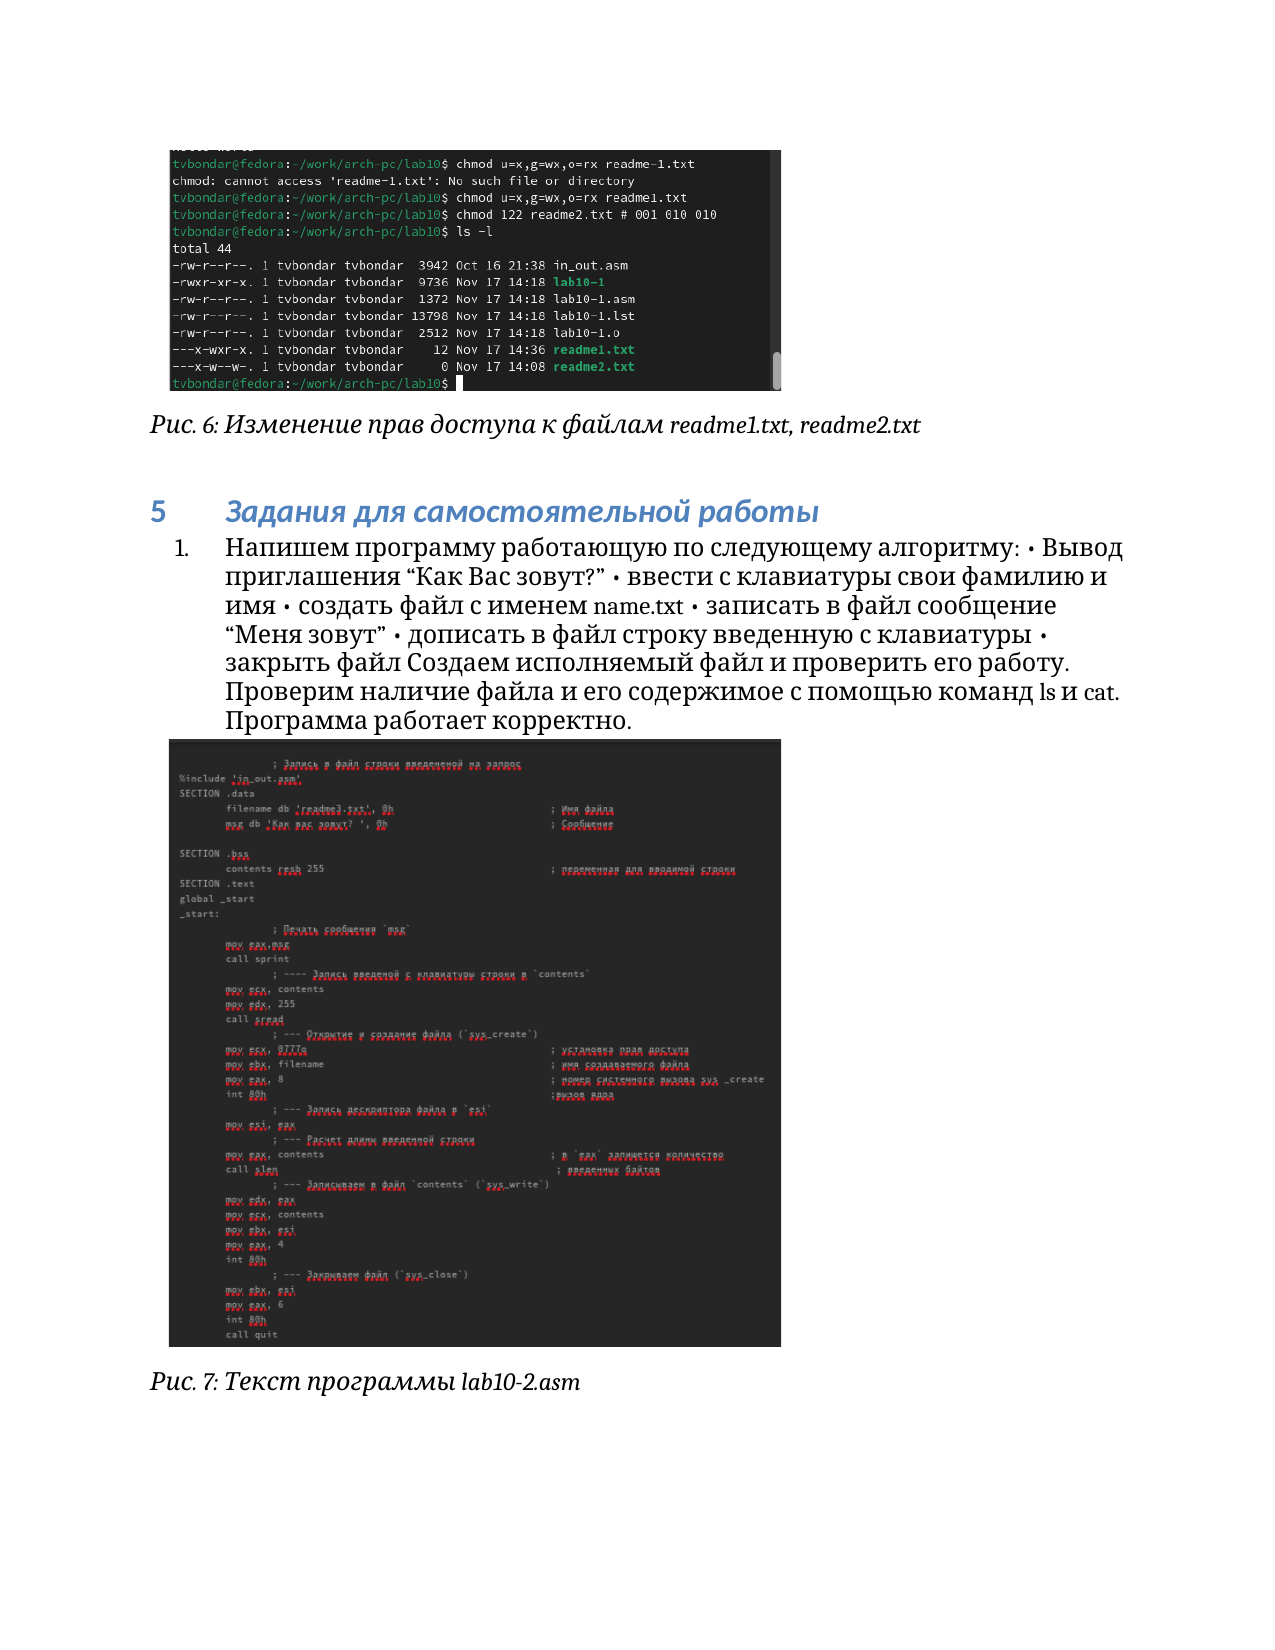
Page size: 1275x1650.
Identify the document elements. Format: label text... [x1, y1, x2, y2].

text Рис. 7: Текст программы lab10-2.asm [150, 1368, 1125, 1397]
subtitle 5 Задания для самостоятельной работы [150, 490, 1125, 531]
list Напишем программу работающую по следующему алгоритму: • Вывод приглашения “Как Вас зовут?” • ввести с клавиатуры свои фамилию и имя • создать файл с именем name.txt • записать в файл сообщение “Меня зовут” • дописать в файл строку введенную с клавиатуры • закрыть файл Создаем исполняемый файл и проверить его работу. Проверим наличие файла и его содержимое с помощью команд ls и cat. Программа работает корректно. [175, 534, 1125, 736]
picture [168, 150, 782, 391]
picture [168, 739, 782, 1347]
text Рис. 6: Изменение прав доступа к файлам readme1.txt, readme2.txt [150, 411, 1125, 440]
